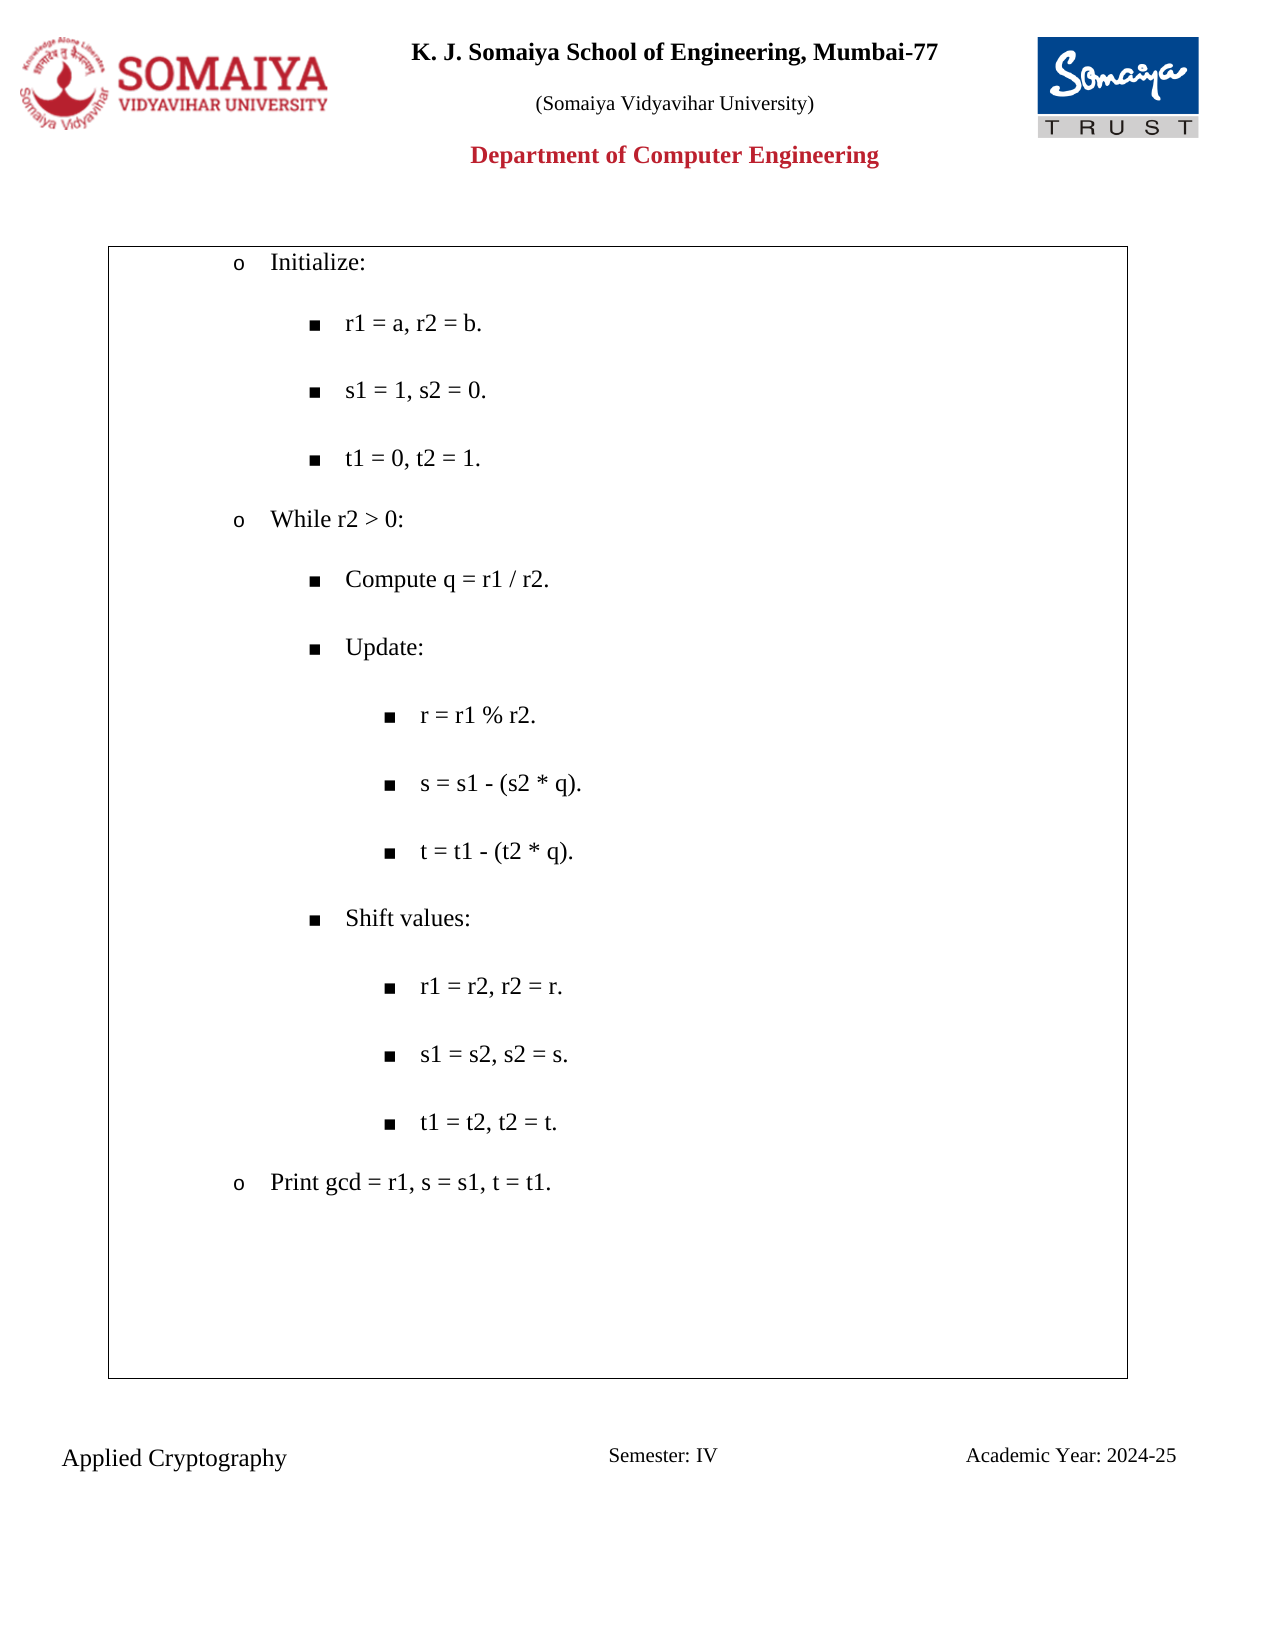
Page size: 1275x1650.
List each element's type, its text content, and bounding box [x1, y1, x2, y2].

picture [1037, 37, 1199, 138]
picture [20, 37, 328, 130]
